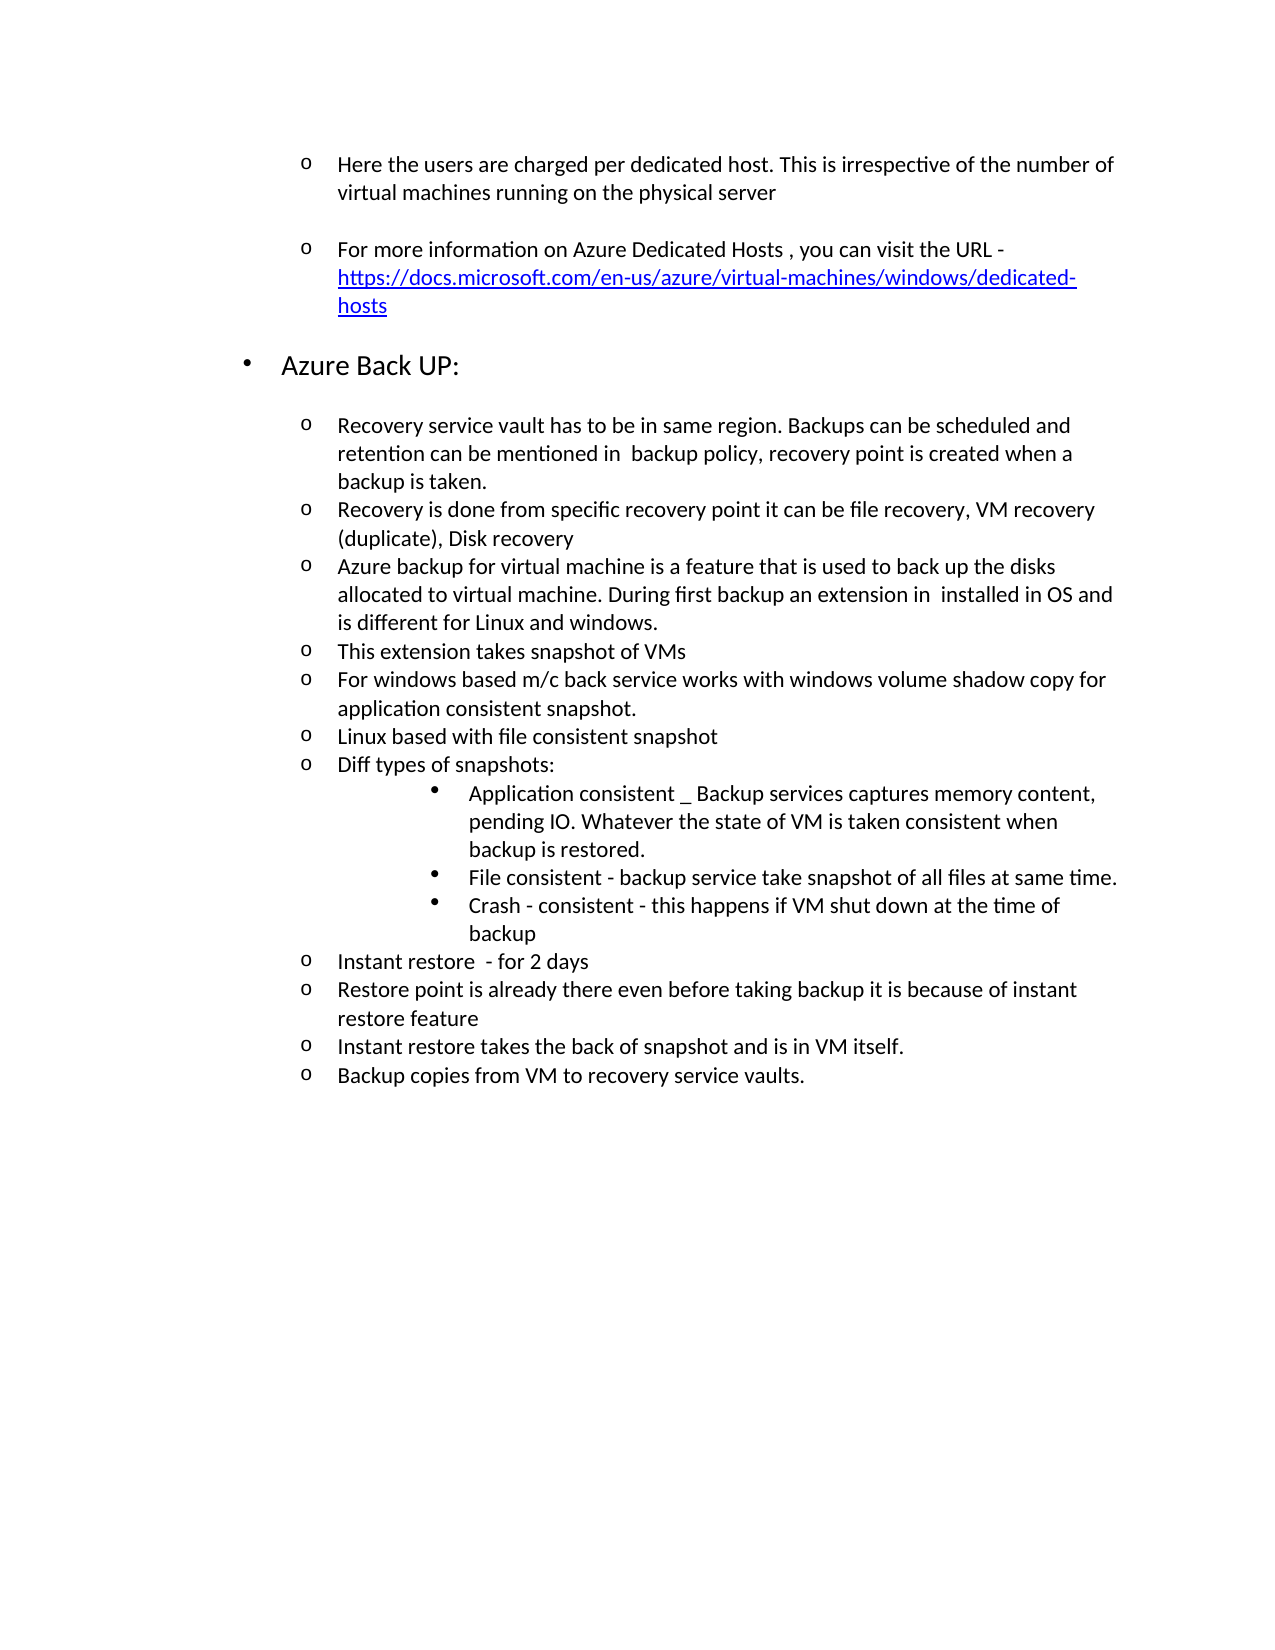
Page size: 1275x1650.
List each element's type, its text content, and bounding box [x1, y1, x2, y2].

list This extension takes snapshot of VMs [300, 637, 1125, 665]
list Recovery service vault has to be in same region. Backups can be scheduled and retention can be mentioned in backup policy, recovery point is created when a backup is taken. [300, 411, 1125, 495]
list Here the users are charged per dedicated host. This is irrespective of the number of virtual machines running on the physical server [300, 150, 1125, 207]
list For windows based m/c back service works with windows volume shadow copy for application consistent snapshot. [300, 665, 1125, 722]
list Restore point is already there even before taking backup it is because of instant restore feature [300, 975, 1125, 1032]
list Backup copies from VM to recovery service vaults. [300, 1061, 1125, 1089]
list Azure Back UP: [244, 347, 1125, 383]
list Azure backup for virtual machine is a feature that is used to back up the disks allocated to virtual machine. During first backup an extension in installed in OS and is different for Linux and windows. [300, 552, 1125, 637]
list For more information on Azure Dedicated Hosts , you can visit the URL - https://docs.microsoft.com/en-us/azure/virtual-machines/windows/dedicated-hosts [300, 234, 1125, 319]
list Diff types of snapshots: [300, 750, 1125, 779]
list Instant restore - for 2 days [300, 947, 1125, 975]
list Linux based with file consistent snapshot [300, 722, 1125, 750]
list Instant restore takes the back of snapshot and is in VM itself. [300, 1032, 1125, 1061]
list File consistent - backup service take snapshot of all files at same time. [431, 863, 1125, 891]
list Application consistent _ Backup services captures memory content, pending IO. Whatever the state of VM is taken consistent when backup is restored. [431, 779, 1125, 863]
list Crash - consistent - this happens if VM shut down at the time of backup [431, 891, 1125, 947]
list Recovery is done from specific recovery point it can be file recovery, VM recovery (duplicate), Disk recovery [300, 495, 1125, 552]
